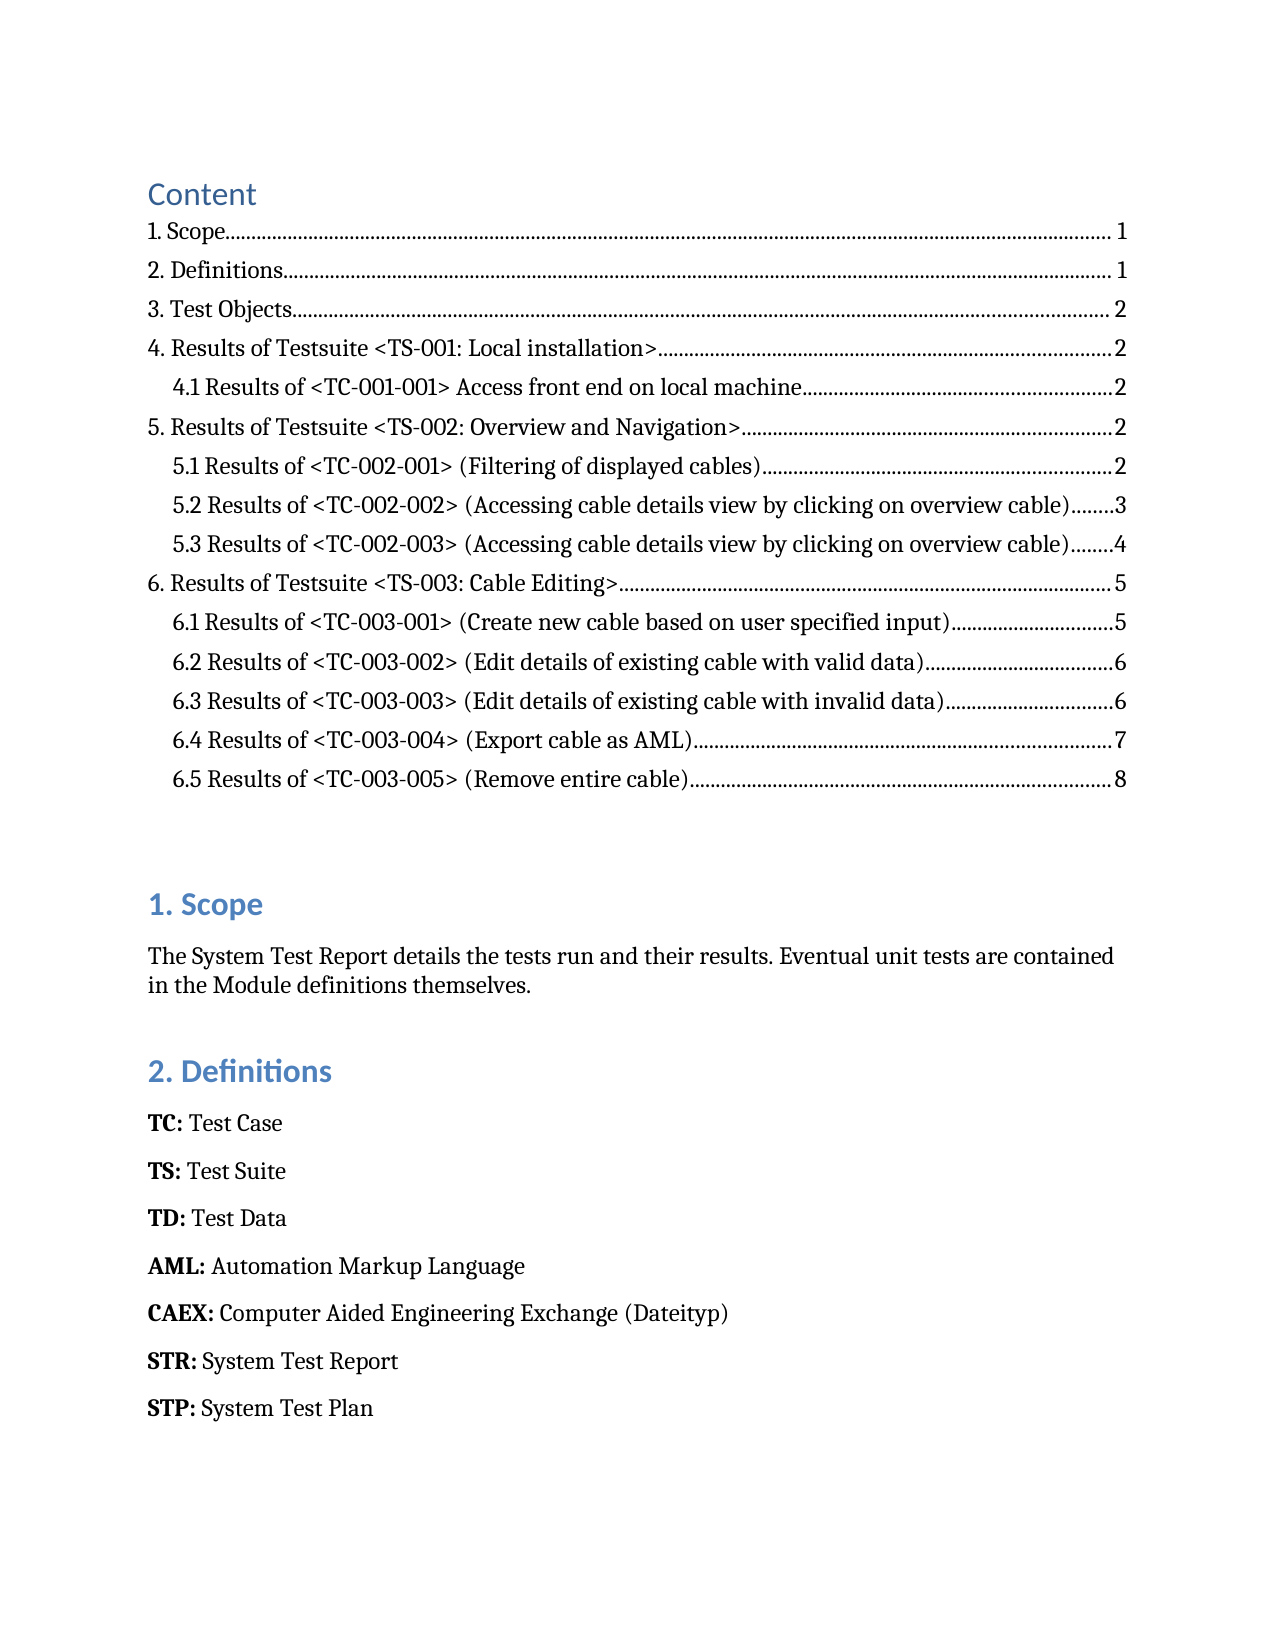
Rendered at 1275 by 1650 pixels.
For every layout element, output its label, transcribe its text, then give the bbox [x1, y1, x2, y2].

text The System Test Report details the tests run and their results. Eventual unit tests are contained in the Module definitions themselves. [148, 942, 1127, 1000]
subtitle 1. Scope [148, 883, 1127, 923]
text TC: Test Case [148, 1109, 1127, 1138]
text STP: System Test Plan [148, 1394, 1127, 1423]
text CAEX: Computer Aided Engineering Exchange (Dateityp) [148, 1299, 1127, 1328]
text TS: Test Suite [148, 1157, 1127, 1186]
text TD: Test Data [148, 1204, 1127, 1233]
text STR: System Test Report [148, 1347, 1127, 1376]
text AML: Automation Markup Language [148, 1252, 1127, 1281]
subtitle 2. Definitions [148, 1050, 1127, 1091]
